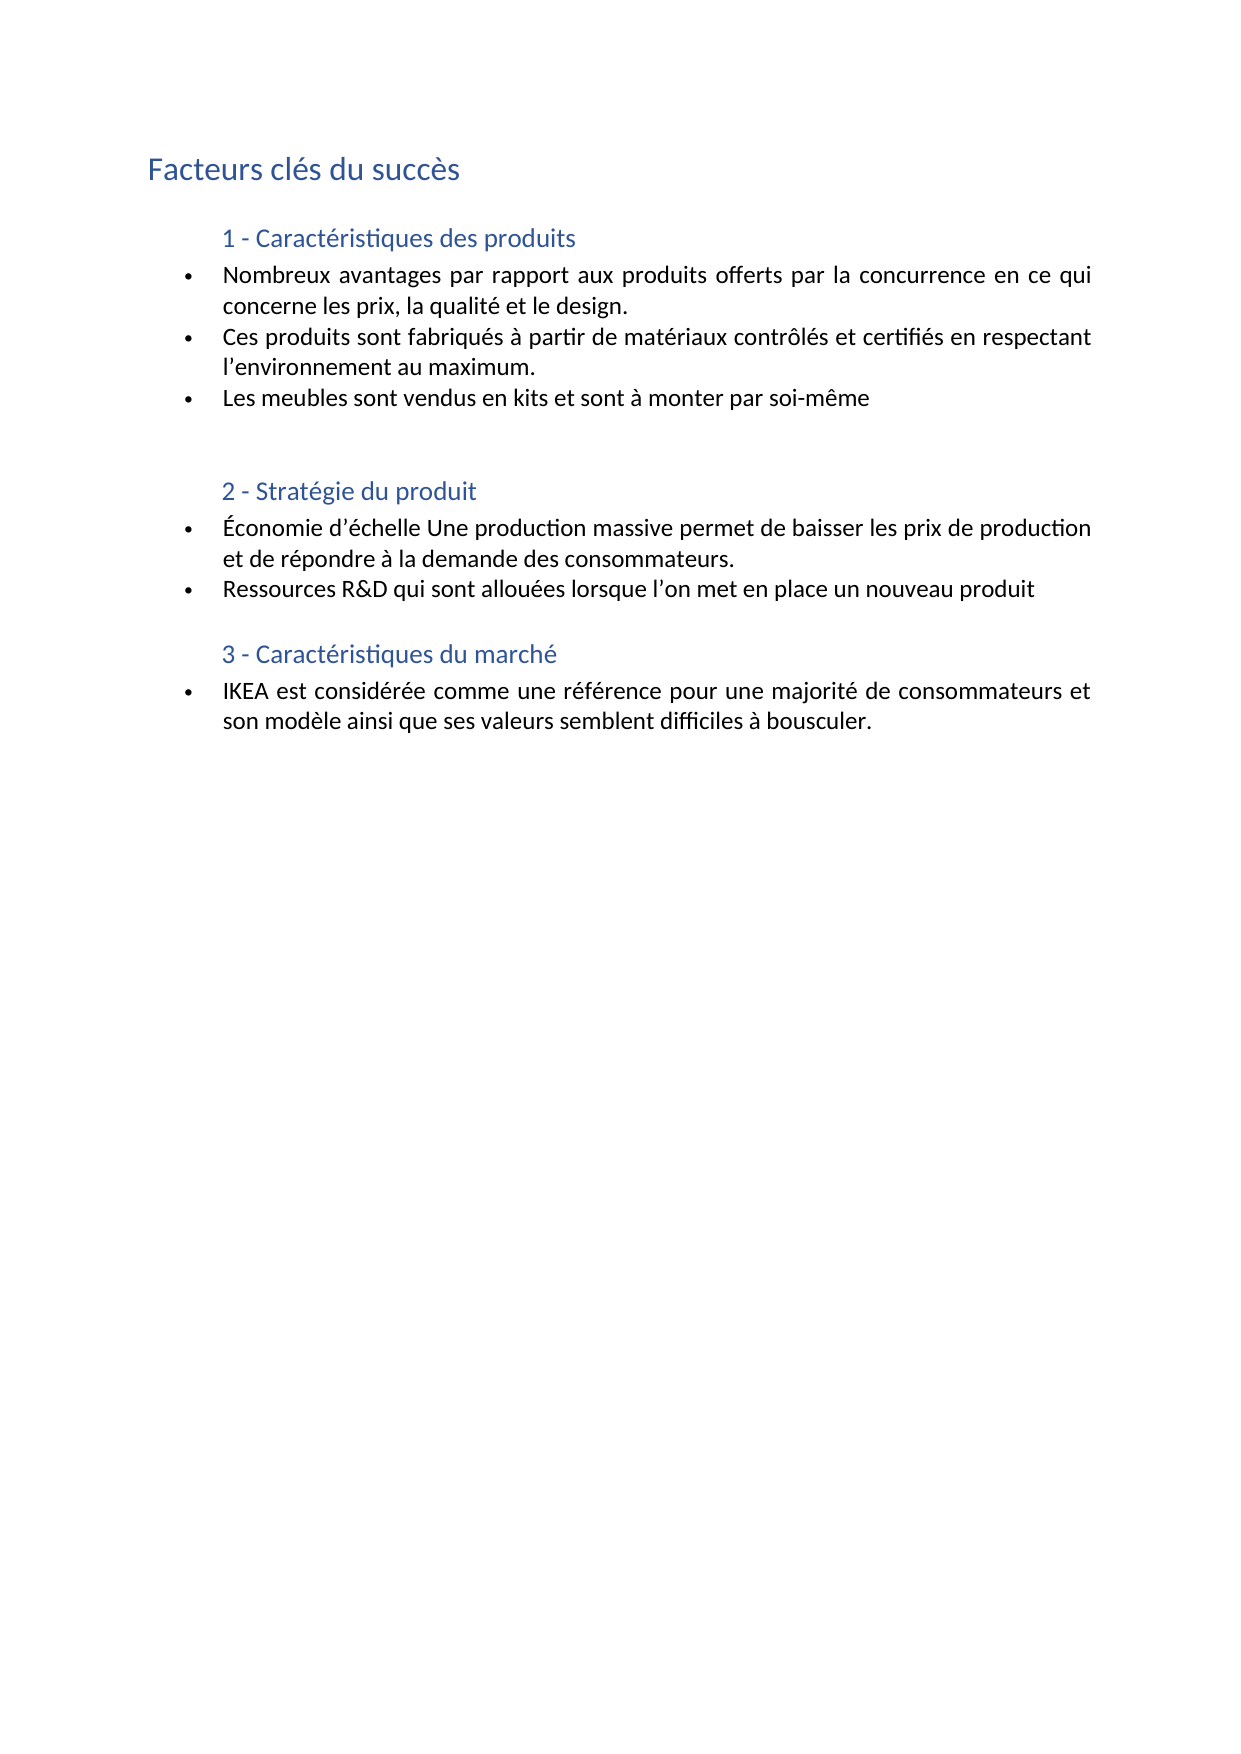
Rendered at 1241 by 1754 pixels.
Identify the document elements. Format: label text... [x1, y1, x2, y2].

text 2 - Stratégie du produit [221, 474, 1093, 507]
list Économie d’échelle Une production massive permet de baisser les prix de production et de répondre à la demande des consommateurs. [185, 512, 1093, 573]
list Les meubles sont vendus en kits et sont à monter par soi-même [185, 382, 1093, 412]
list Ressources R&D qui sont allouées lorsque l’on met en place un nouveau produit [185, 573, 1093, 604]
list Ces produits sont fabriqués à partir de matériaux contrôlés et certifiés en respectant l’environnement au maximum. [185, 321, 1093, 382]
list IKEA est considérée comme une référence pour une majorité de consommateurs et son modèle ainsi que ses valeurs semblent difficiles à bousculer. [185, 675, 1093, 736]
text 1 - Caractéristiques des produits [221, 222, 1093, 255]
text 3 - Caractéristiques du marché [221, 637, 1093, 670]
text Facteurs clés du succès [148, 148, 1093, 188]
list Nombreux avantages par rapport aux produits offerts par la concurrence en ce qui concerne les prix, la qualité et le design. [185, 259, 1093, 321]
